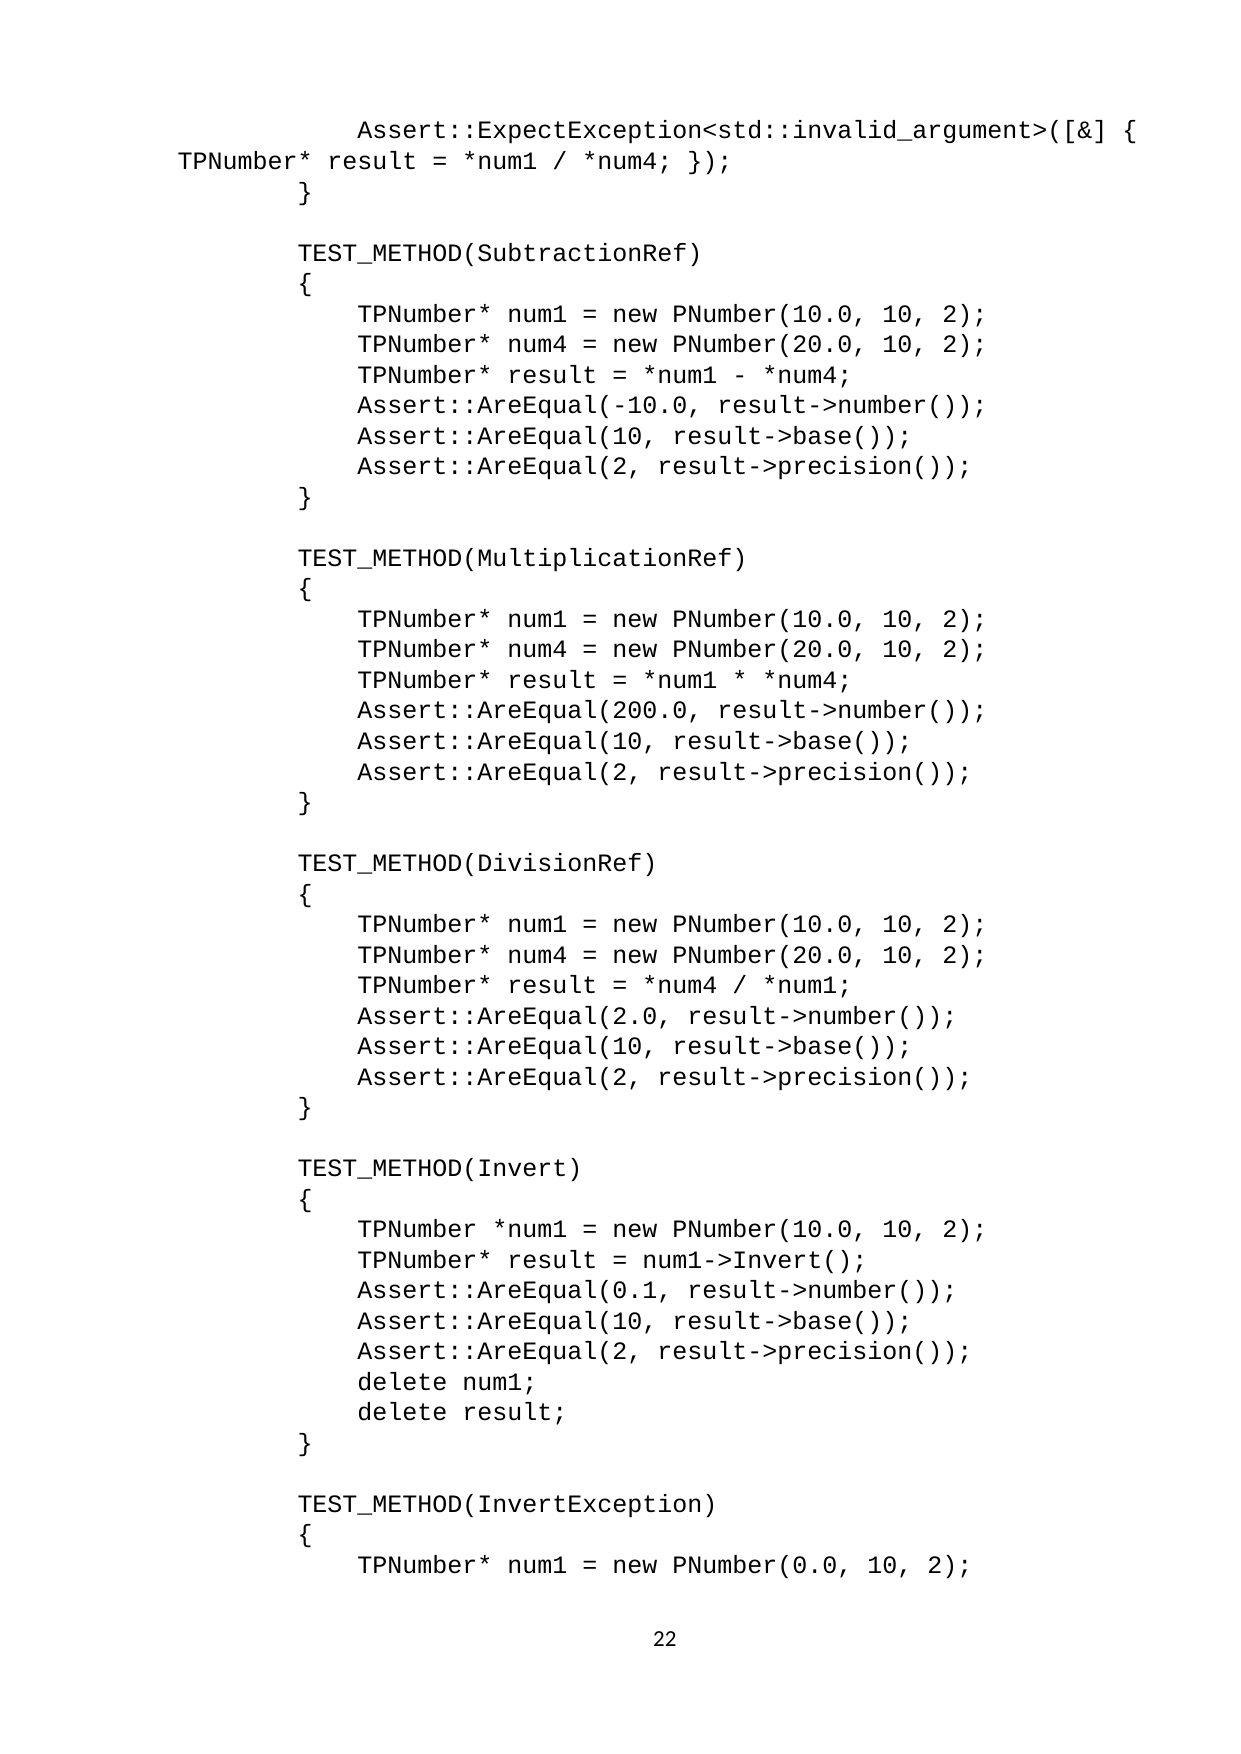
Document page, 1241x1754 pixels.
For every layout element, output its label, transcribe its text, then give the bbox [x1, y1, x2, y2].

text Assert::AreEqual(10, result->base()); [177, 728, 1152, 757]
text TPNumber* num1 = new PNumber(0.0, 10, 2); [177, 1553, 1152, 1581]
text Assert::AreEqual(10, result->base()); [177, 1034, 1152, 1062]
text { [177, 881, 1152, 909]
text Assert::AreEqual(-10.0, result->number()); [177, 393, 1152, 421]
text TEST_METHOD(InvertException) [177, 1492, 1152, 1520]
text TPNumber* num4 = new PNumber(20.0, 10, 2); [177, 637, 1152, 665]
text { [177, 271, 1152, 299]
text Assert::AreEqual(2, result->precision()); [177, 759, 1152, 787]
text TPNumber* result = *num4 / *num1; [177, 973, 1152, 1001]
text Assert::AreEqual(200.0, result->number()); [177, 698, 1152, 726]
text { [177, 1522, 1152, 1550]
text TEST_METHOD(MultiplicationRef) [177, 545, 1152, 574]
text } [177, 484, 1152, 513]
text } [177, 179, 1152, 207]
text Assert::AreEqual(0.1, result->number()); [177, 1278, 1152, 1306]
text TPNumber* result = *num1 * *num4; [177, 667, 1152, 696]
text Assert::AreEqual(10, result->base()); [177, 1308, 1152, 1337]
text TEST_METHOD(Invert) [177, 1156, 1152, 1184]
text Assert::AreEqual(2, result->precision()); [177, 454, 1152, 482]
text TPNumber* num1 = new PNumber(10.0, 10, 2); [177, 301, 1152, 329]
text Assert::AreEqual(2.0, result->number()); [177, 1003, 1152, 1032]
text Assert::AreEqual(10, result->base()); [177, 423, 1152, 452]
text TPNumber *num1 = new PNumber(10.0, 10, 2); [177, 1217, 1152, 1245]
text { [177, 576, 1152, 604]
text delete num1; [177, 1369, 1152, 1398]
text Assert::AreEqual(2, result->precision()); [177, 1064, 1152, 1093]
text TPNumber* result = *num1 - *num4; [177, 362, 1152, 391]
text delete result; [177, 1400, 1152, 1428]
text TEST_METHOD(SubtractionRef) [177, 240, 1152, 268]
text TPNumber* num1 = new PNumber(10.0, 10, 2); [177, 606, 1152, 635]
text TPNumber* num4 = new PNumber(20.0, 10, 2); [177, 942, 1152, 971]
text TPNumber* result = num1->Invert(); [177, 1247, 1152, 1276]
text { [177, 1186, 1152, 1215]
text } [177, 789, 1152, 818]
text Assert::AreEqual(2, result->precision()); [177, 1339, 1152, 1367]
text TPNumber* num1 = new PNumber(10.0, 10, 2); [177, 912, 1152, 940]
text } [177, 1431, 1152, 1459]
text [177, 118, 1152, 177]
text TEST_METHOD(DivisionRef) [177, 851, 1152, 879]
text } [177, 1095, 1152, 1123]
text TPNumber* num4 = new PNumber(20.0, 10, 2); [177, 332, 1152, 360]
